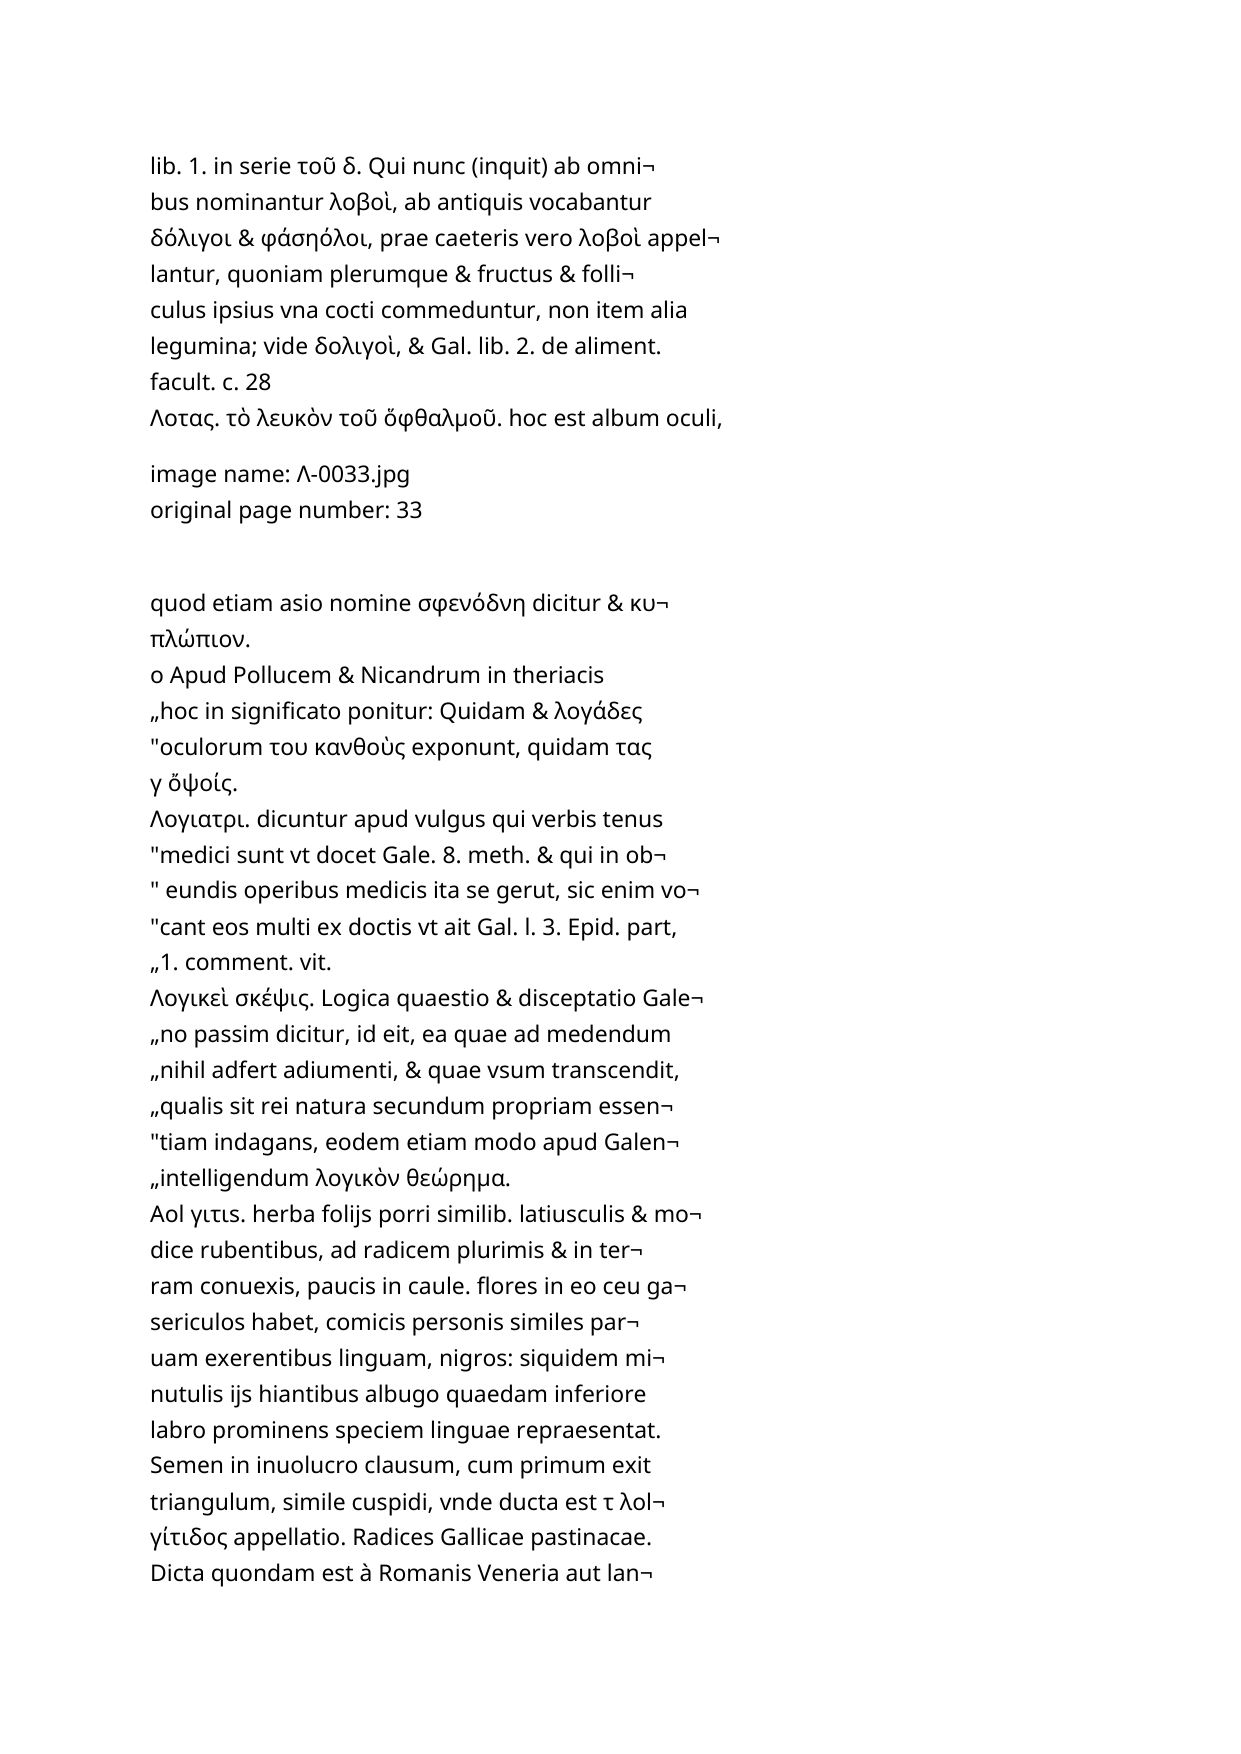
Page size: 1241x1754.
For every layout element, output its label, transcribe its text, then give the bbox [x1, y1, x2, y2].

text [150, 150, 1090, 433]
text image name: Λ-0033.jpg original page number: 33 [150, 458, 1090, 561]
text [150, 587, 1090, 1588]
